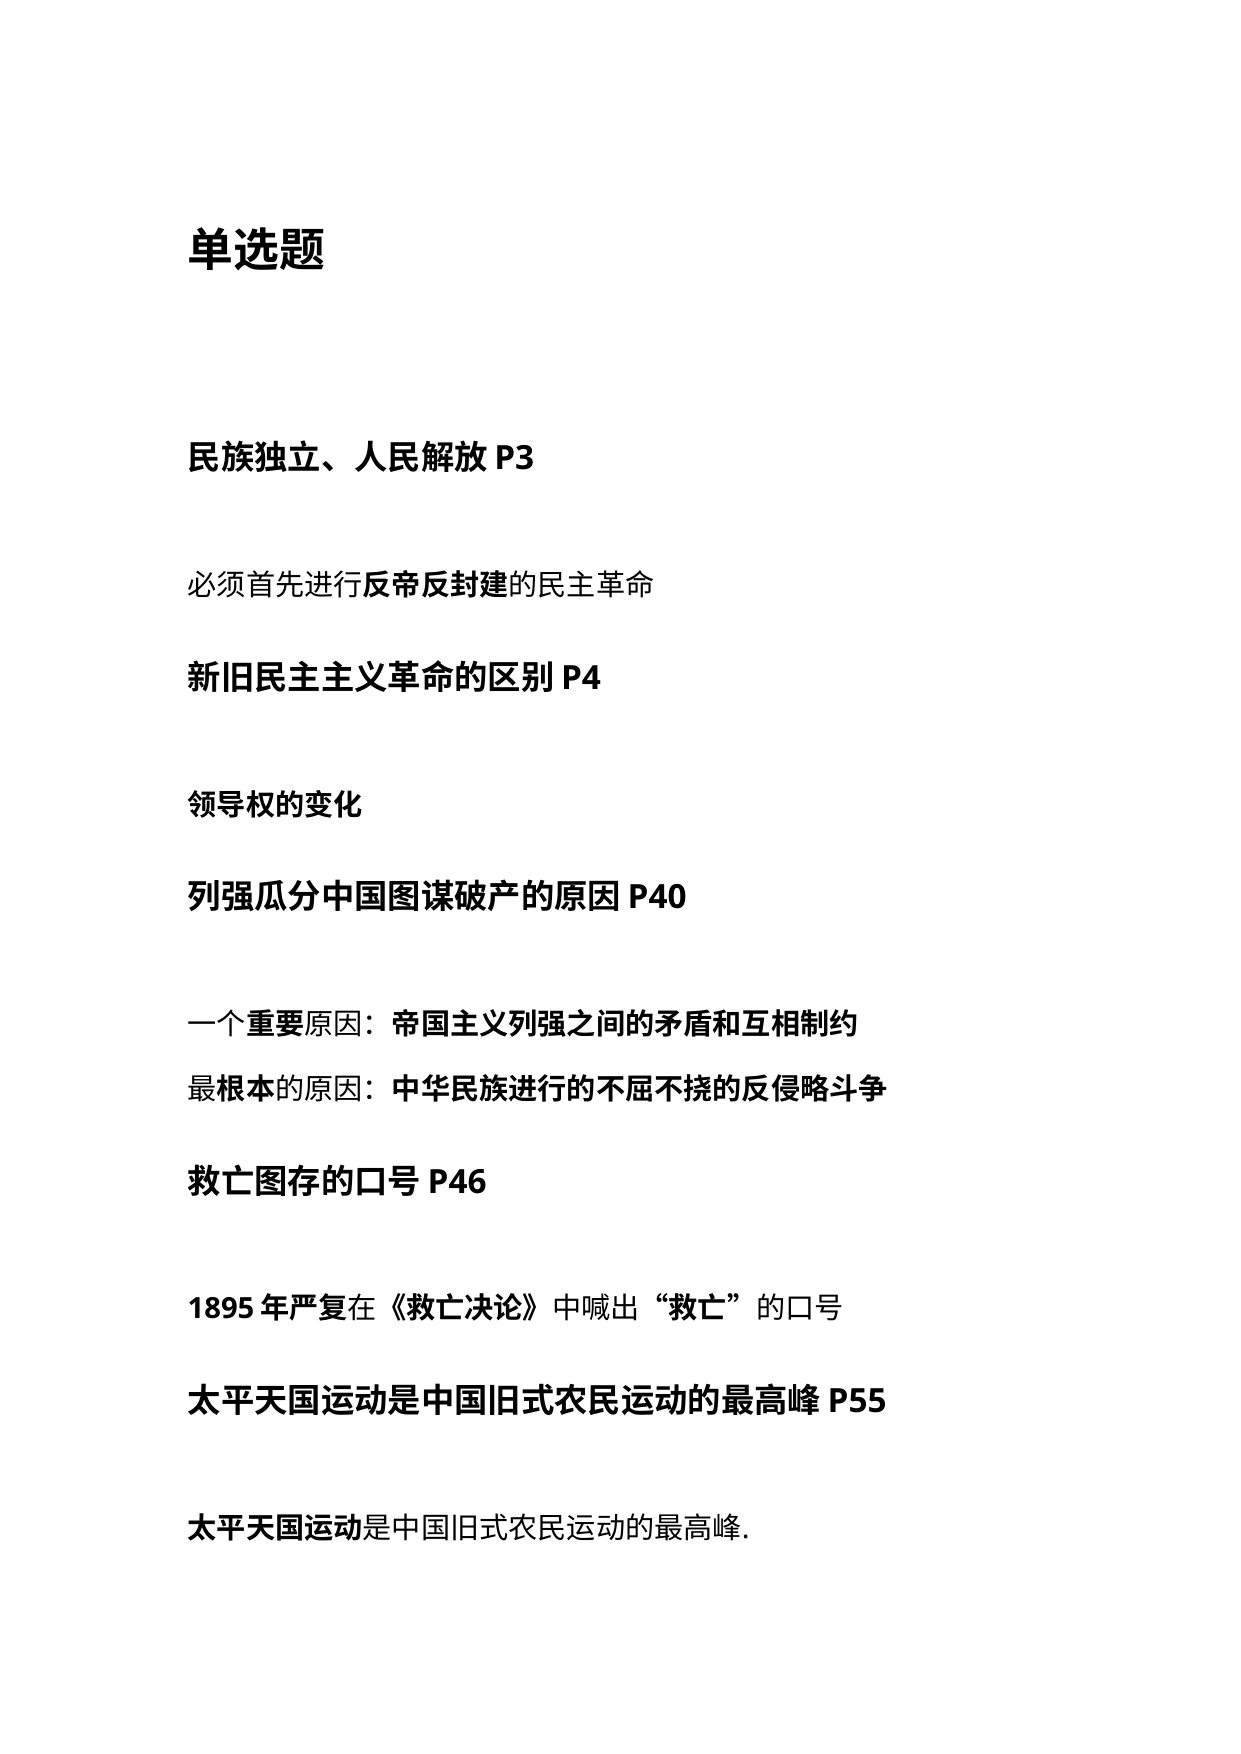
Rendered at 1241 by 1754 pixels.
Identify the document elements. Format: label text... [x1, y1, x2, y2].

subtitle 太平天国运动是中国旧式农民运动的最高峰P55 [187, 1366, 1053, 1431]
text 一个重要原因：帝国主义列强之间的矛盾和互相制约 [187, 989, 1053, 1054]
text 领导权的变化 [187, 770, 1053, 835]
subtitle 民族独立、人民解放P3 [187, 423, 1053, 488]
subtitle 单选题 [187, 197, 1053, 295]
text 太平天国运动是中国旧式农民运动的最高峰. [187, 1493, 1053, 1558]
text 1895年严复在《救亡决论》中喊出“救亡”的口号 [187, 1274, 1053, 1339]
subtitle 列强瓜分中国图谋破产的原因P40 [187, 862, 1053, 927]
subtitle 救亡图存的口号P46 [187, 1146, 1053, 1211]
text 最根本的原因：中华民族进行的不屈不挠的反侵略斗争 [187, 1054, 1053, 1119]
text 必须首先进行反帝反封建的民主革命 [187, 550, 1053, 615]
subtitle 新旧民主主义革命的区别P4 [187, 642, 1053, 707]
